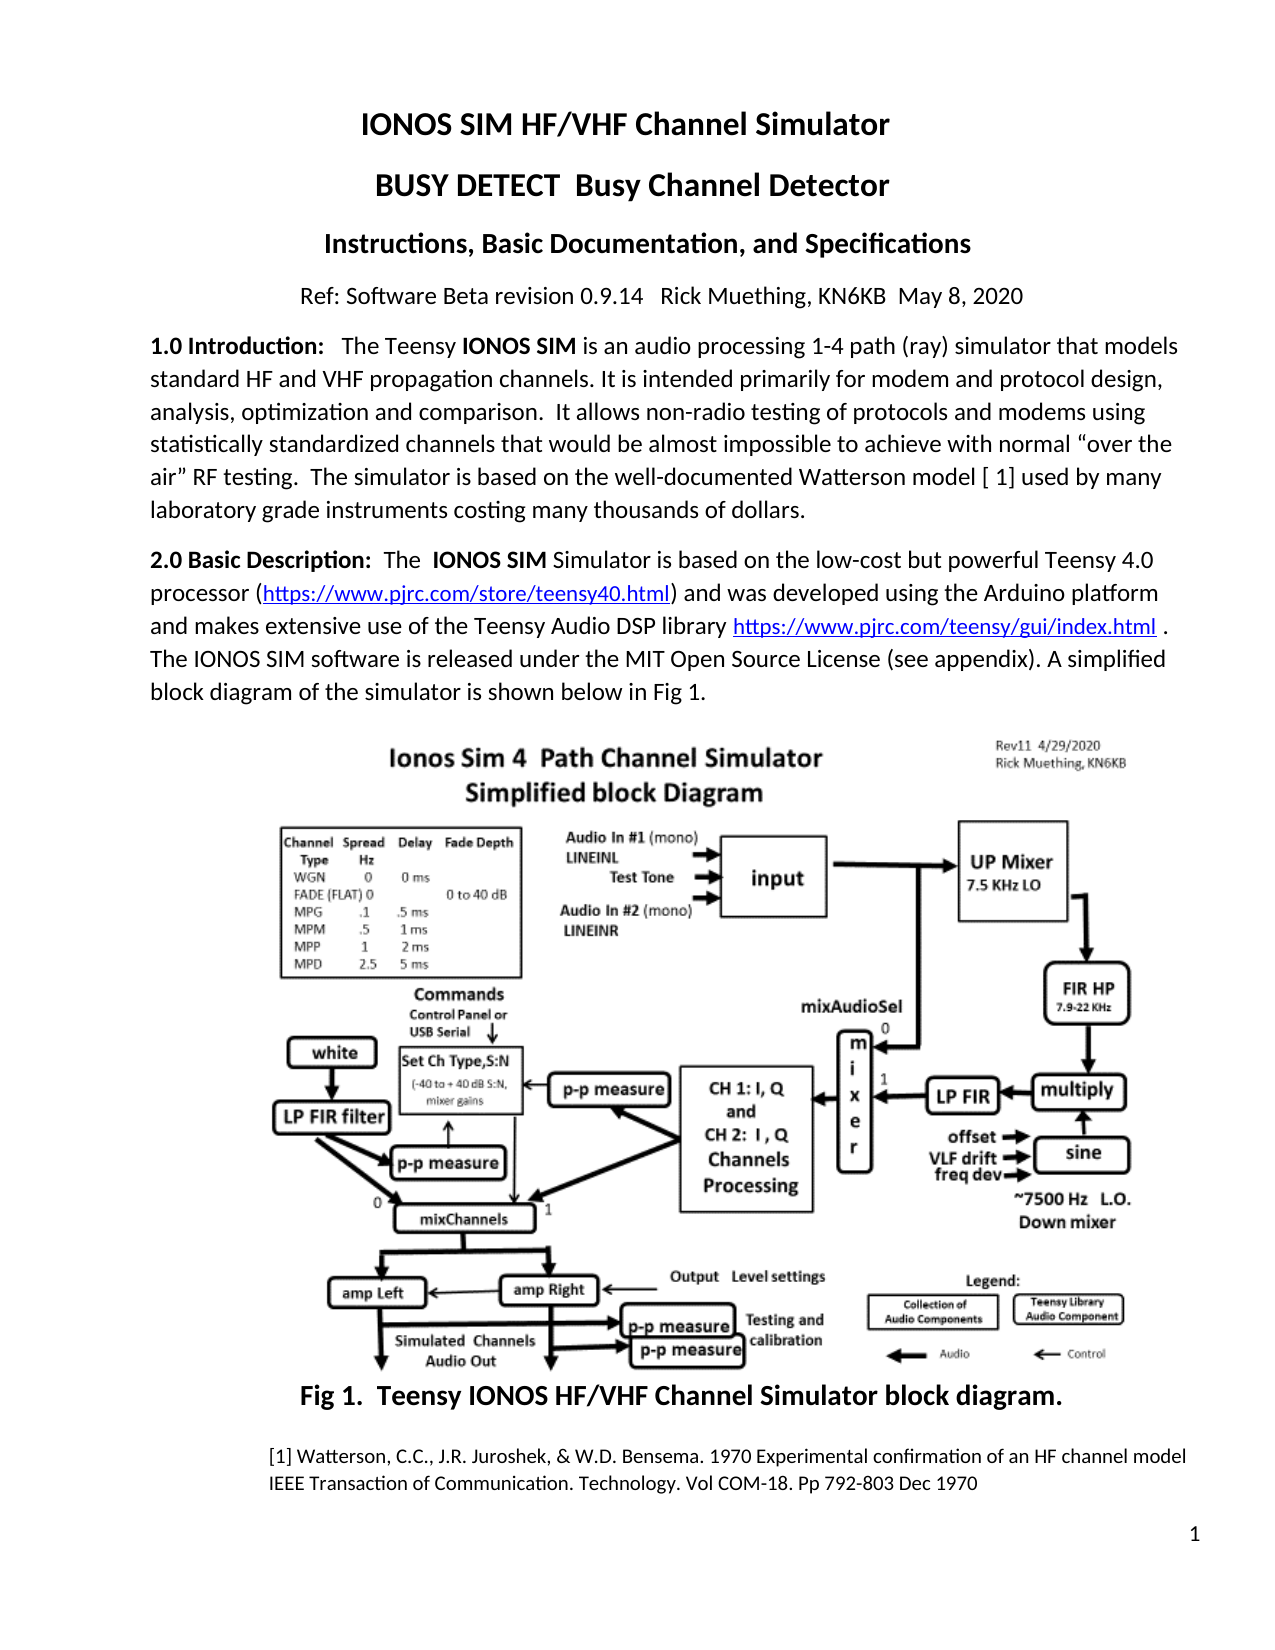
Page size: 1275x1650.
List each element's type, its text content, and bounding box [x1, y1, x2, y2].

text Instructions, Basic Documentation, and Specifications [150, 225, 1200, 260]
text 2.0 Basic Description: The IONOS SIM Simulator is based on the low-cost but powerful Teensy 4.0 processor (https://www.pjrc.com/store/teensy40.html) and was developed using the Arduino platform and makes extensive use of the Teensy Audio DSP library https://www.pjrc.com/teensy/gui/index.html . The IONOS SIM software is released under the MIT Open Source License (see appendix). A simplified block diagram of the simulator is shown below in Fig 1. [150, 544, 1200, 706]
text IONOS SIM HF/VHF Channel Simulator [150, 103, 1200, 144]
list Fig 1. Teensy IONOS HF/VHF Channel Simulator block diagram. [269, 1377, 1200, 1413]
list [1] Watterson, C.C., J.R. Juroshek, & W.D. Bensema. 1970 Experimental confirmation of an HF channel model IEEE Transaction of Communication. Technology. Vol COM-18. Pp 792-803 Dec 1970 [269, 1443, 1200, 1496]
text BUSY DETECT Busy Channel Detector [150, 164, 1200, 205]
text 1.0 Introduction: The Teensy IONOS SIM is an audio processing 1-4 path (ray) simulator that models standard HF and VHF propagation channels. It is intended primarily for modem and protocol design, analysis, optimization and comparison. It allows non-radio testing of protocols and modems using statistically standardized channels that would be almost impossible to achieve with normal “over the air” RF testing. The simulator is based on the well-documented Watterson model [ 1] used by many laboratory grade instruments costing many thousands of dollars. [150, 330, 1200, 525]
text Ref: Software Beta revision 0.9.14 Rick Muething, KN6KB May 8, 2020 [150, 280, 1200, 310]
picture [268, 725, 1136, 1376]
